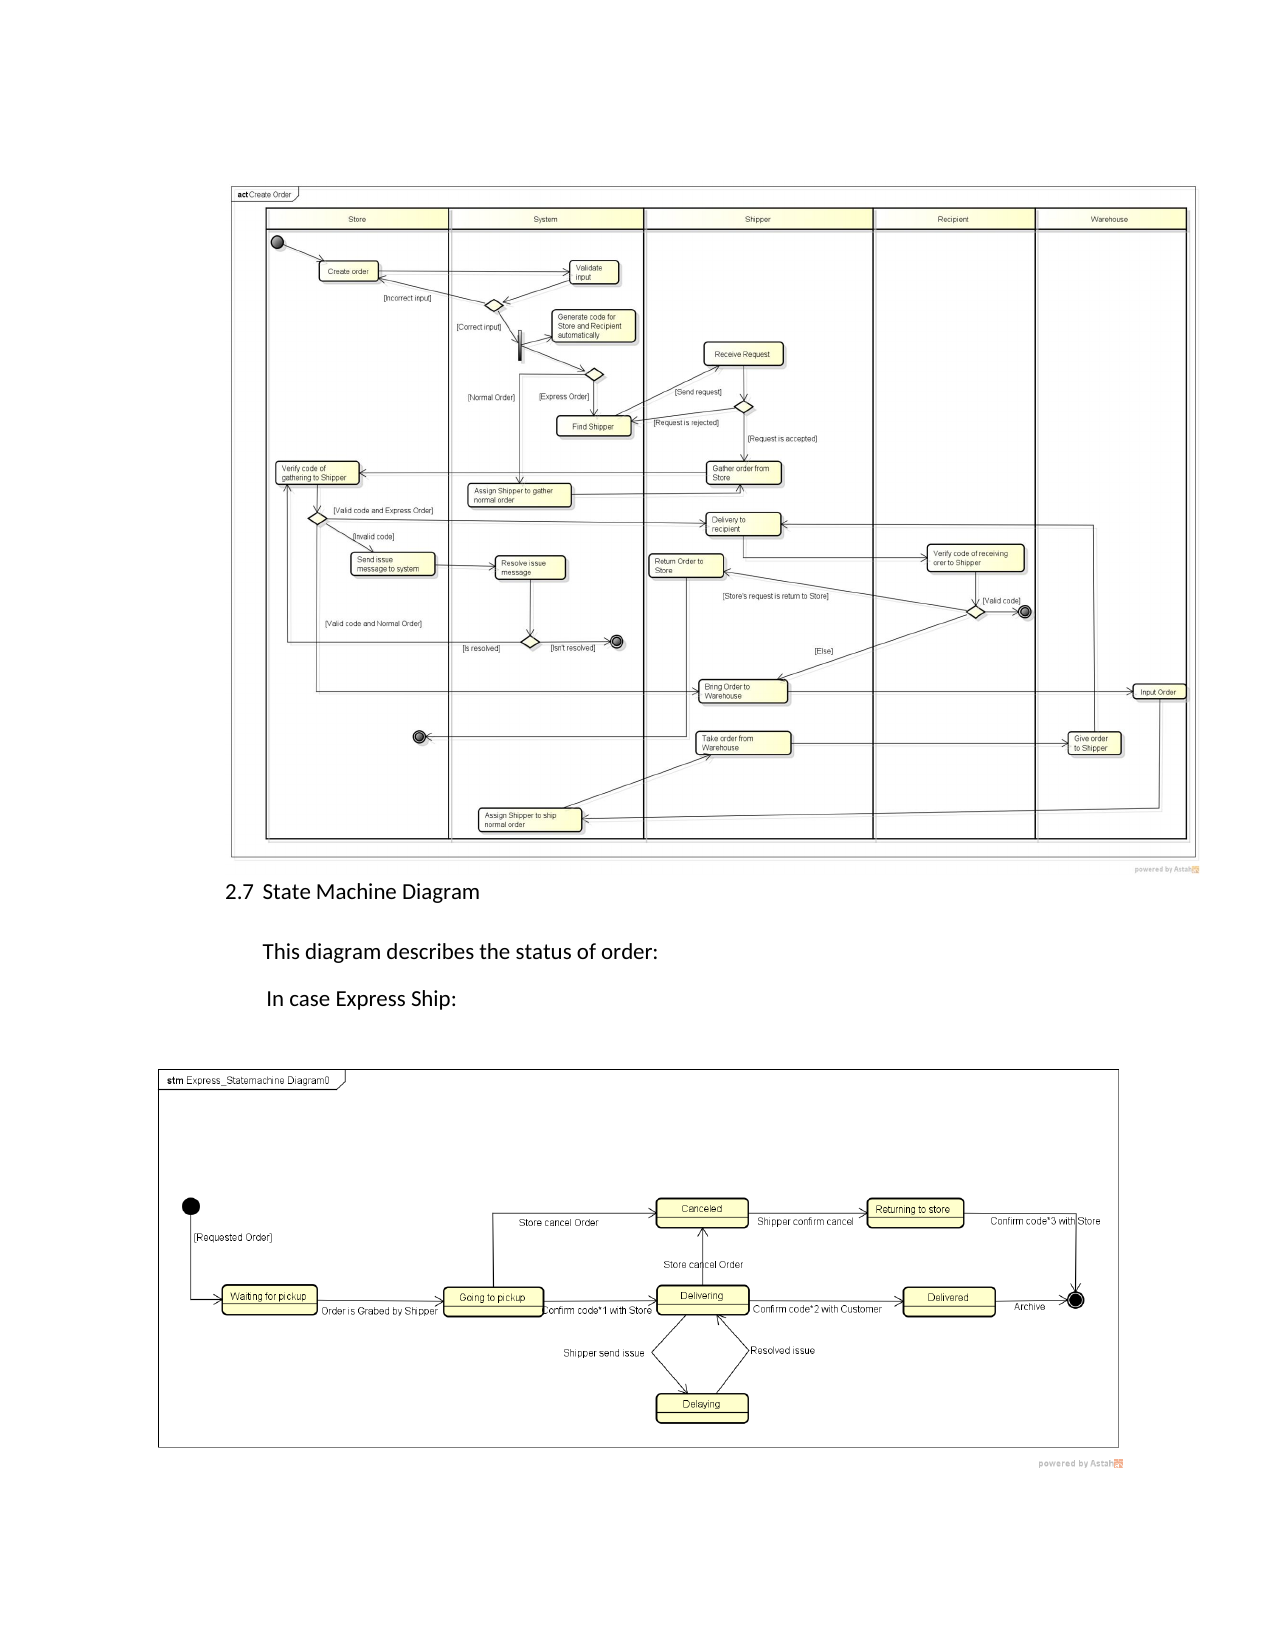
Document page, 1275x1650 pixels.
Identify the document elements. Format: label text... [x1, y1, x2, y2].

text In case Express Ship: [150, 984, 1125, 1012]
list State Machine Diagram [225, 877, 1125, 905]
picture [225, 180, 1200, 875]
picture [150, 1061, 1125, 1471]
list This diagram describes the status of order: [262, 937, 1125, 965]
